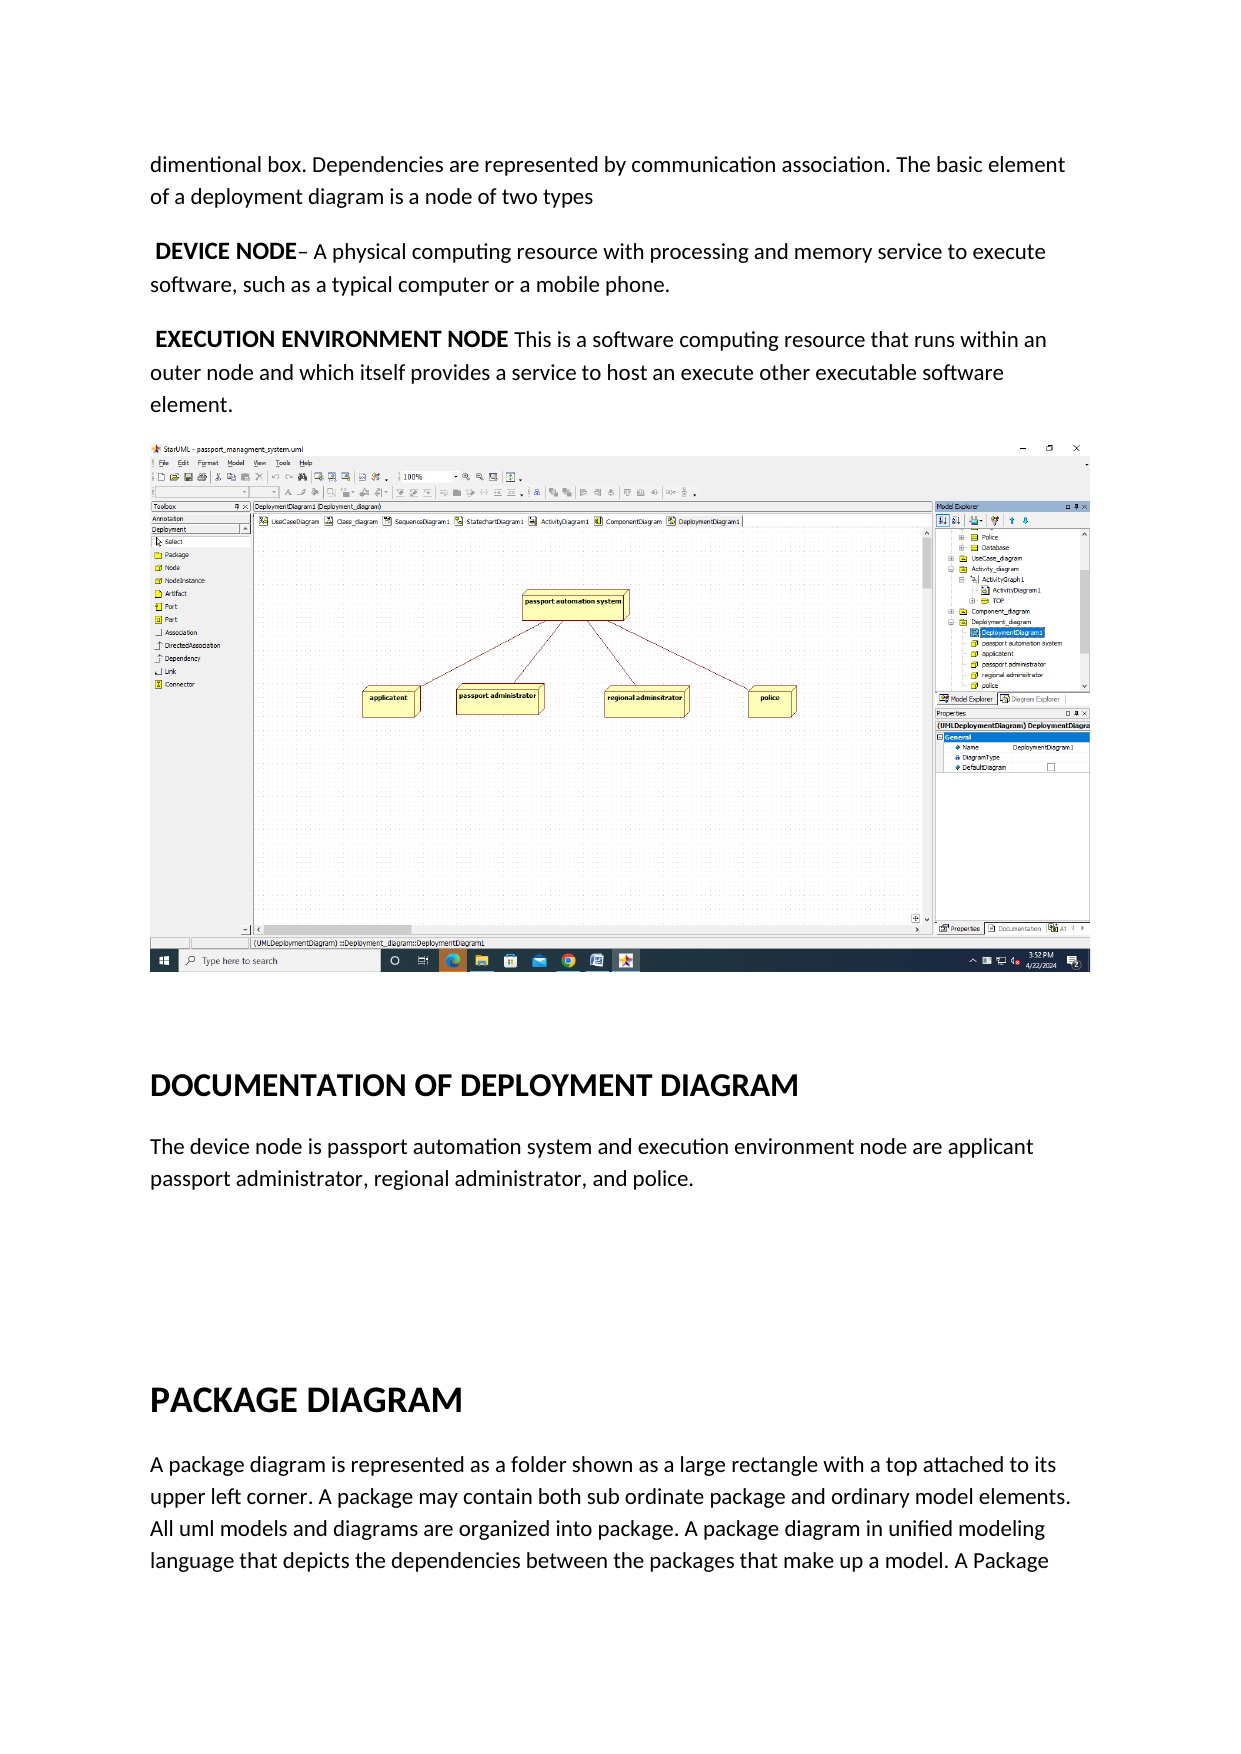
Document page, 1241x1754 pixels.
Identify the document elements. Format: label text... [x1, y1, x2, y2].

text EXECUTION ENVIRONMENT NODE This is a software computing resource that runs within an outer node and which itself provides a service to host an execute other executable software element. [150, 323, 1090, 418]
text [150, 150, 1090, 210]
text The device node is passport automation system and execution environment node are applicant passport administrator, regional administrator, and police. [150, 1132, 1090, 1192]
picture [150, 442, 1091, 972]
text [150, 1450, 1090, 1574]
text PACKAGE DIAGRAM [150, 1376, 1090, 1422]
text DEVICE NODE– A physical computing resource with processing and memory service to execute software, such as a typical computer or a mobile phone. [150, 235, 1090, 298]
text DOCUMENTATION OF DEPLOYMENT DIAGRAM [150, 1064, 1090, 1105]
